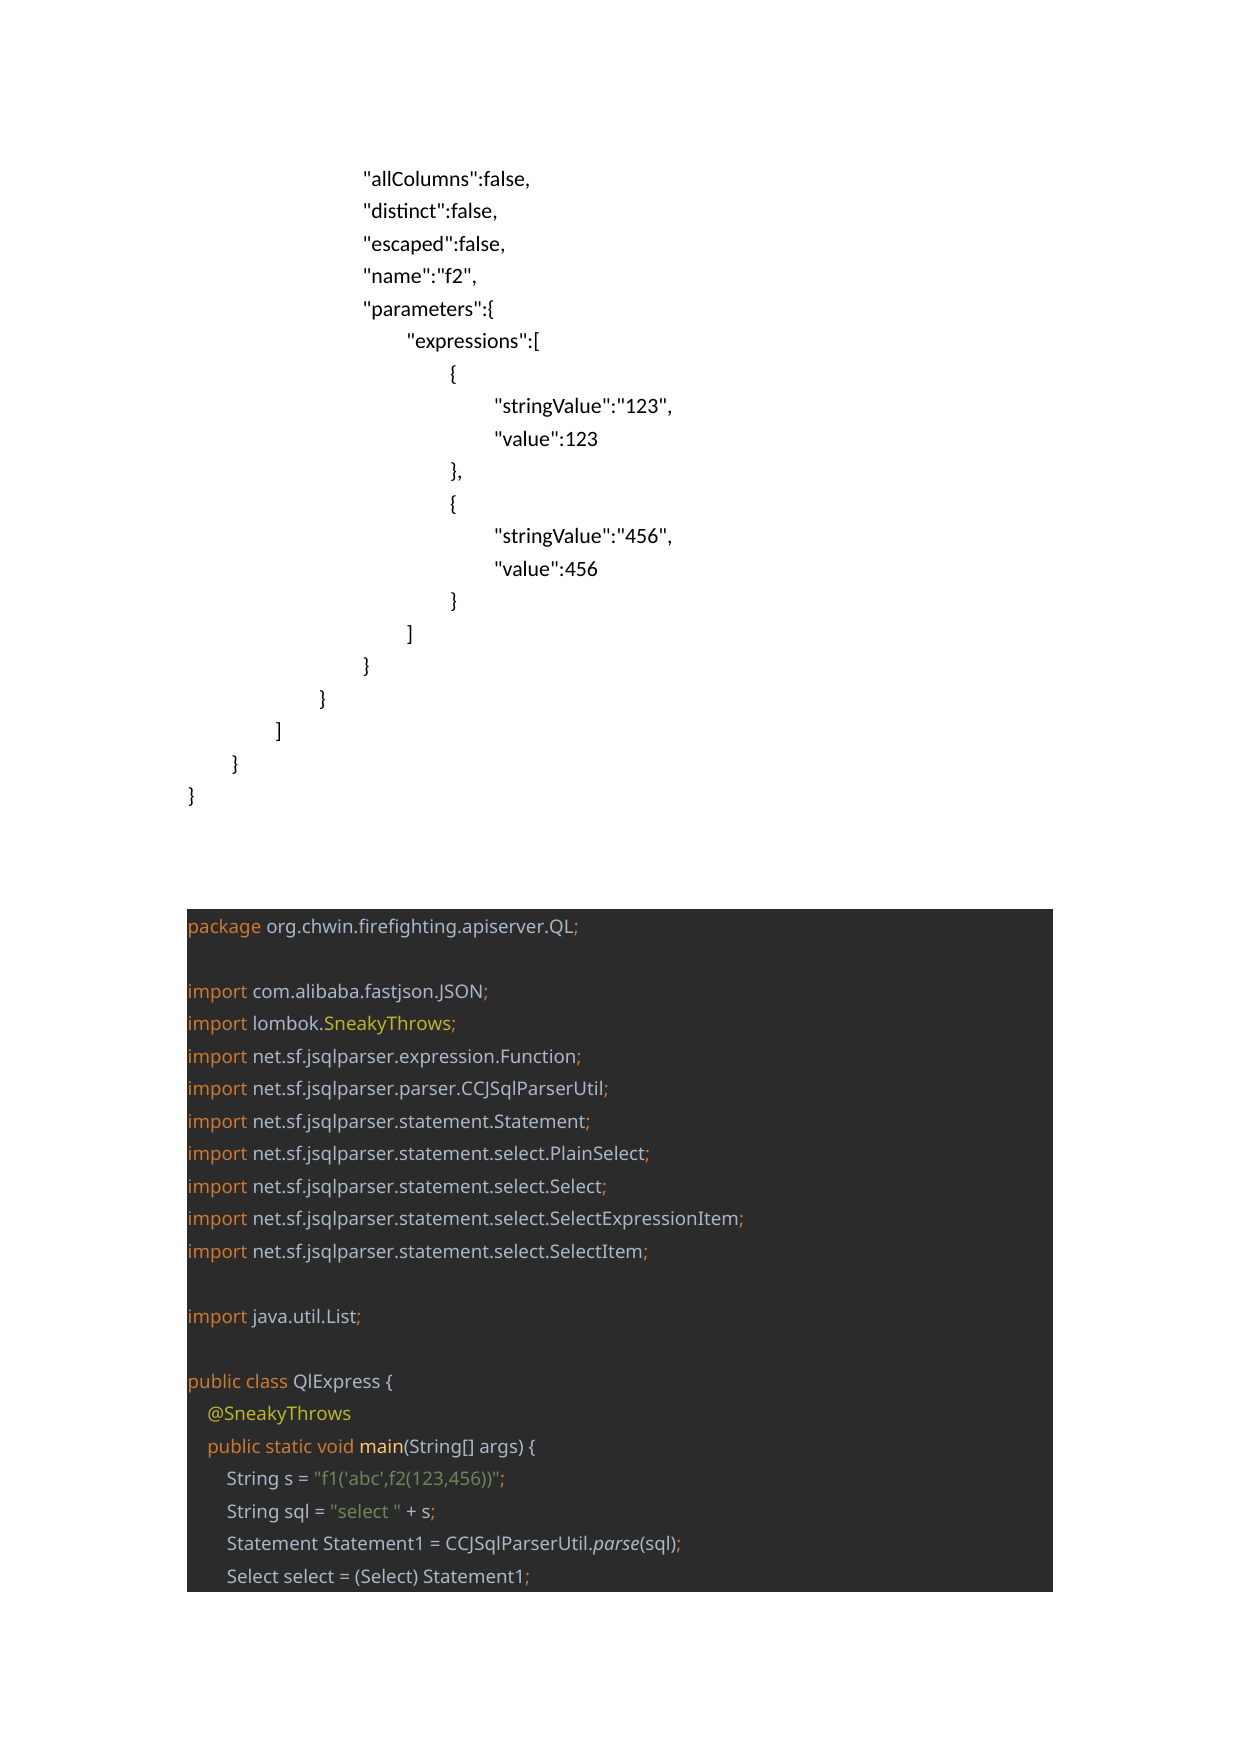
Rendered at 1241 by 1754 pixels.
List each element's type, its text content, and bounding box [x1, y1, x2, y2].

text "value":456 [187, 552, 1053, 584]
text { [187, 357, 1053, 389]
text "parameters":{ [187, 292, 1053, 324]
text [187, 909, 1053, 1592]
text }, [187, 454, 1053, 487]
text } [187, 682, 1053, 714]
text ] [187, 617, 1053, 649]
text "name":"f2", [187, 259, 1053, 292]
text "stringValue":"123", [187, 389, 1053, 422]
text } [187, 584, 1053, 617]
text "expressions":[ [187, 324, 1053, 357]
text { [187, 487, 1053, 519]
text } [187, 649, 1053, 682]
text "allColumns":false, [187, 162, 1053, 194]
text ] [187, 714, 1053, 747]
text "value":123 [187, 422, 1053, 454]
text } [187, 747, 1053, 779]
text } [187, 779, 1053, 812]
text "distinct":false, [187, 194, 1053, 227]
text "stringValue":"456", [187, 519, 1053, 552]
text "escaped":false, [187, 227, 1053, 259]
